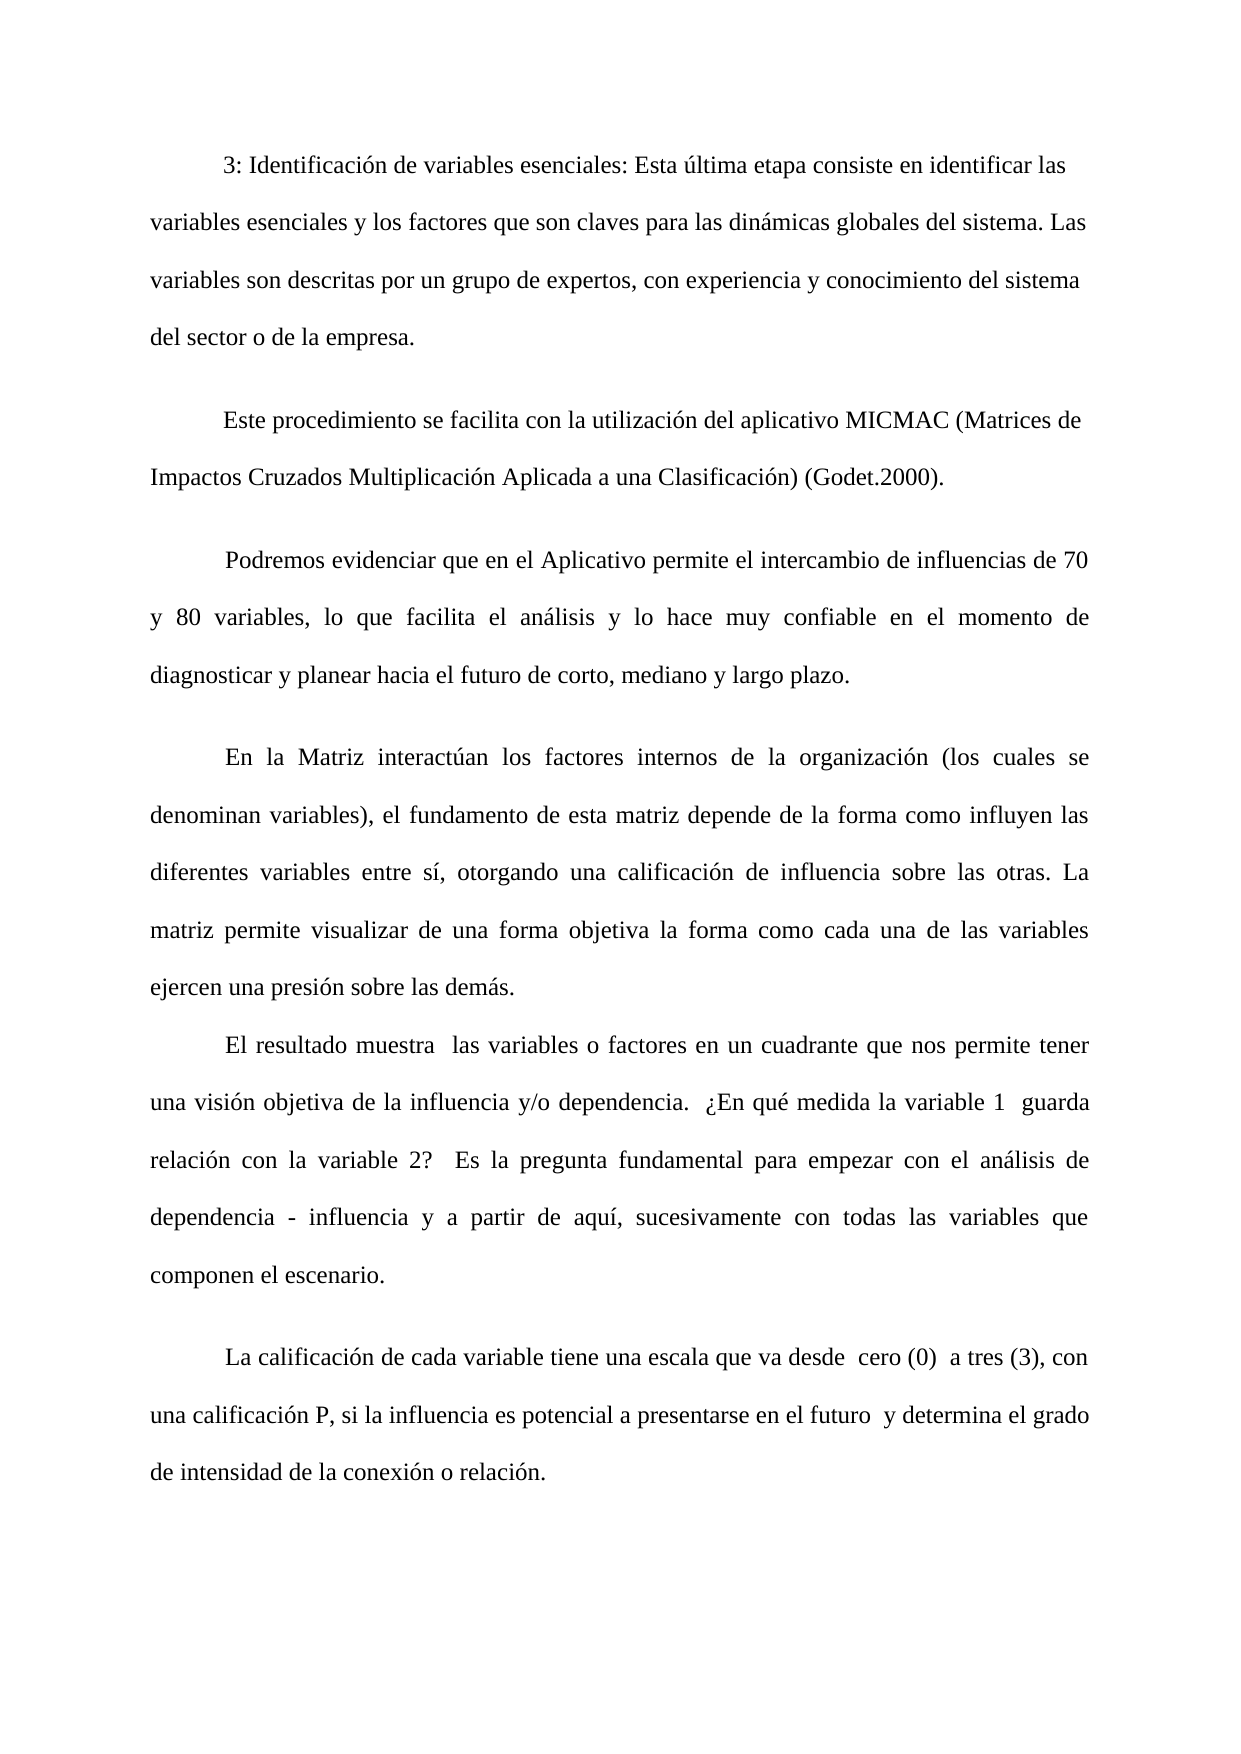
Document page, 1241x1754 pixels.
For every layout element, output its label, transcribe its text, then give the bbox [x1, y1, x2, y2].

text 3: Identificación de variables esenciales: Esta última etapa consiste en identificar las variables esenciales y los factores que son claves para las dinámicas globales del sistema. Las variables son descritas por un grupo de expertos, con experiencia y conocimiento del sistema del sector o de la empresa. [150, 150, 1090, 351]
text Este procedimiento se facilita con la utilización del aplicativo MICMAC (Matrices de Impactos Cruzados Multiplicación Aplicada a una Clasificación) (Godet.2000). [150, 405, 1090, 491]
text En la Matriz interactúan los factores internos de la organización (los cuales se denominan variables), el fundamento de esta matriz depende de la forma como influyen las diferentes variables entre sí, otorgando una calificación de influencia sobre las otras. La matriz permite visualizar de una forma objetiva la forma como cada una de las variables ejercen una presión sobre las demás. [150, 742, 1090, 1001]
text Podremos evidenciar que en el Aplicativo permite el intercambio de influencias de 70 y 80 variables, lo que facilita el análisis y lo hace muy confiable en el momento de diagnosticar y planear hacia el futuro de corto, mediano y largo plazo. [150, 545, 1090, 689]
text El resultado muestra las variables o factores en un cuadrante que nos permite tener una visión objetiva de la influencia y/o dependencia. ¿En qué medida la variable 1 guarda relación con la variable 2? Es la pregunta fundamental para empezar con el análisis de dependencia - influencia y a partir de aquí, sucesivamente con todas las variables que componen el escenario. [150, 1030, 1090, 1289]
text La calificación de cada variable tiene una escala que va desde cero (0) a tres (3), con una calificación P, si la influencia es potencial a presentarse en el futuro y determina el grado de intensidad de la conexión o relación. [150, 1342, 1090, 1486]
